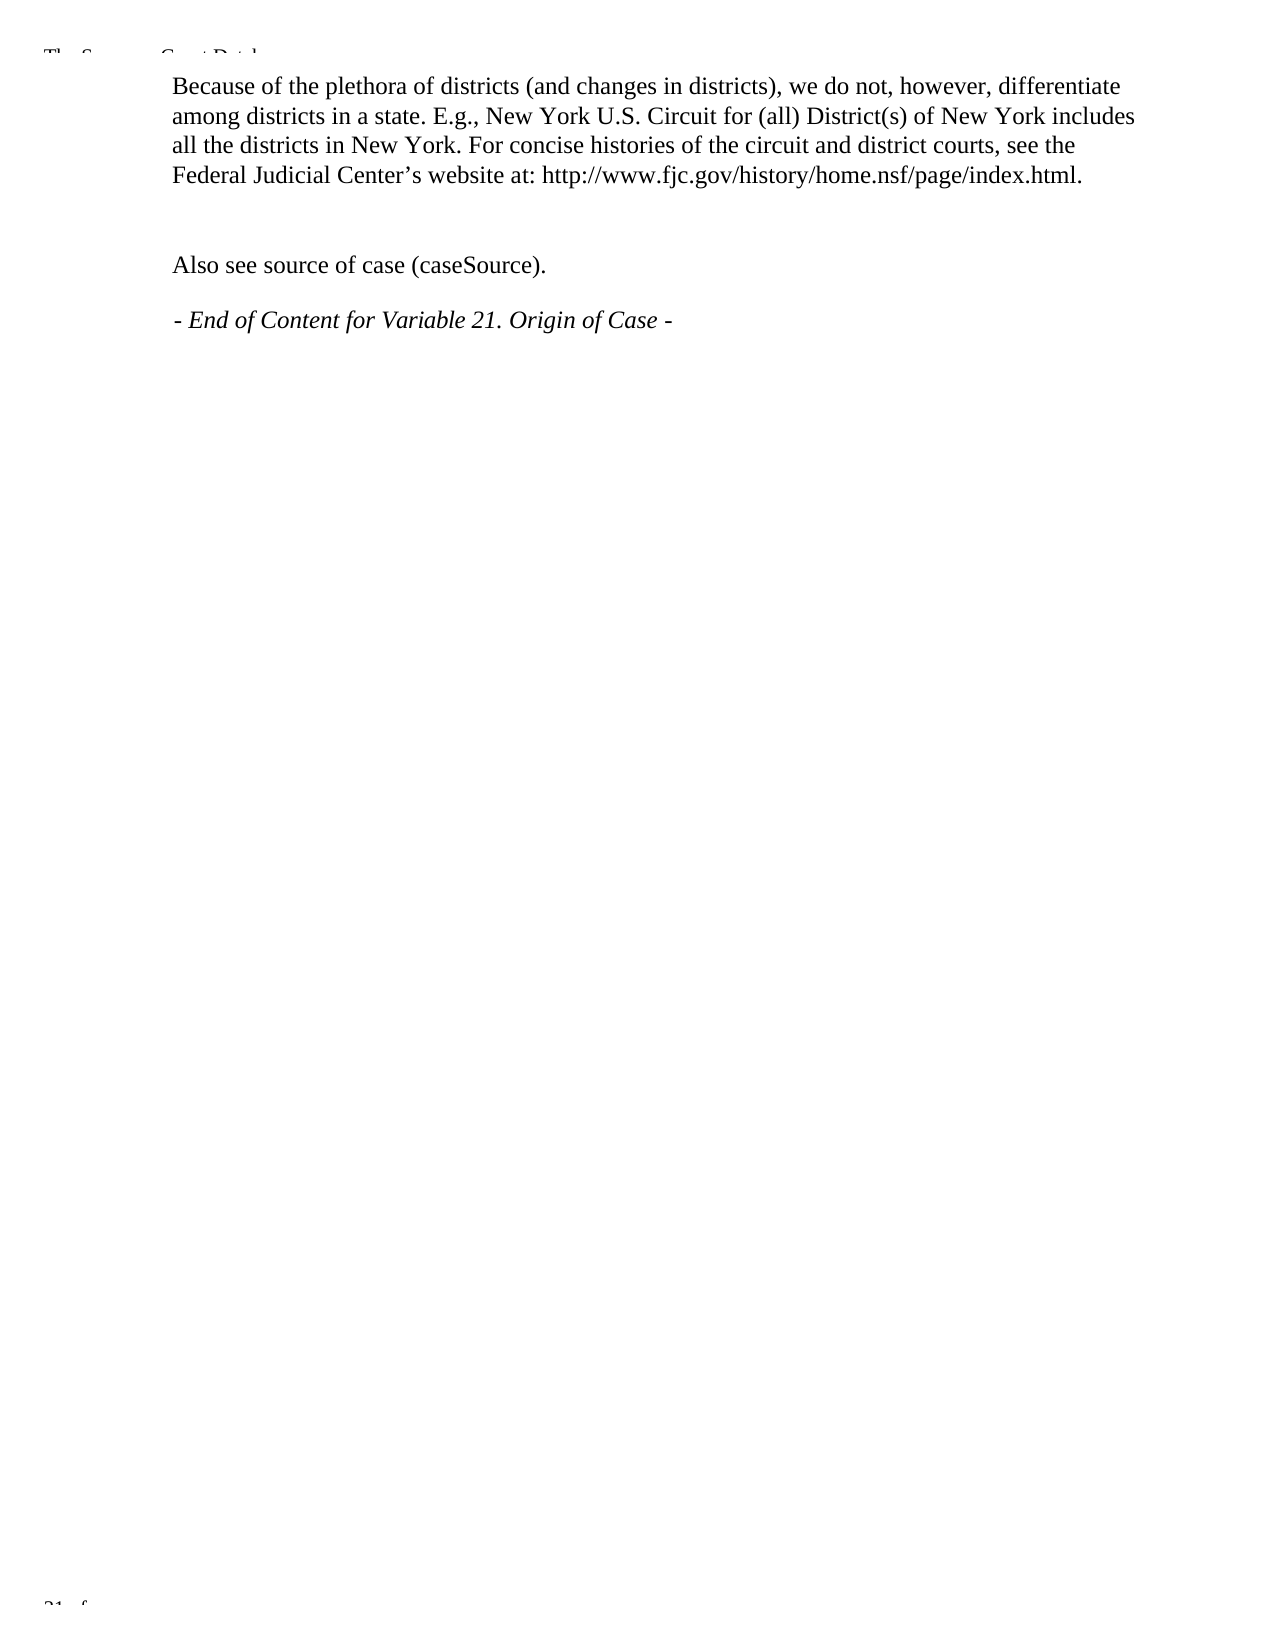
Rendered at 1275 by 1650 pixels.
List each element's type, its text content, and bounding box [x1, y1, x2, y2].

list End of Content for Variable 21. Origin of Case - [173, 305, 1162, 334]
text Because of the plethora of districts (and changes in districts), we do not, however, differentiate among districts in a state. E.g., New York U.S. Circuit for (all) District(s) of New York includes all the districts in New York. For concise histories of the circuit and district courts, see the Federal Judicial Center’s website at: http://www.fjc.gov/history/home.nsf/page/index.html. [172, 71, 1138, 189]
text Also see source of case (caseSource). [172, 250, 1162, 279]
